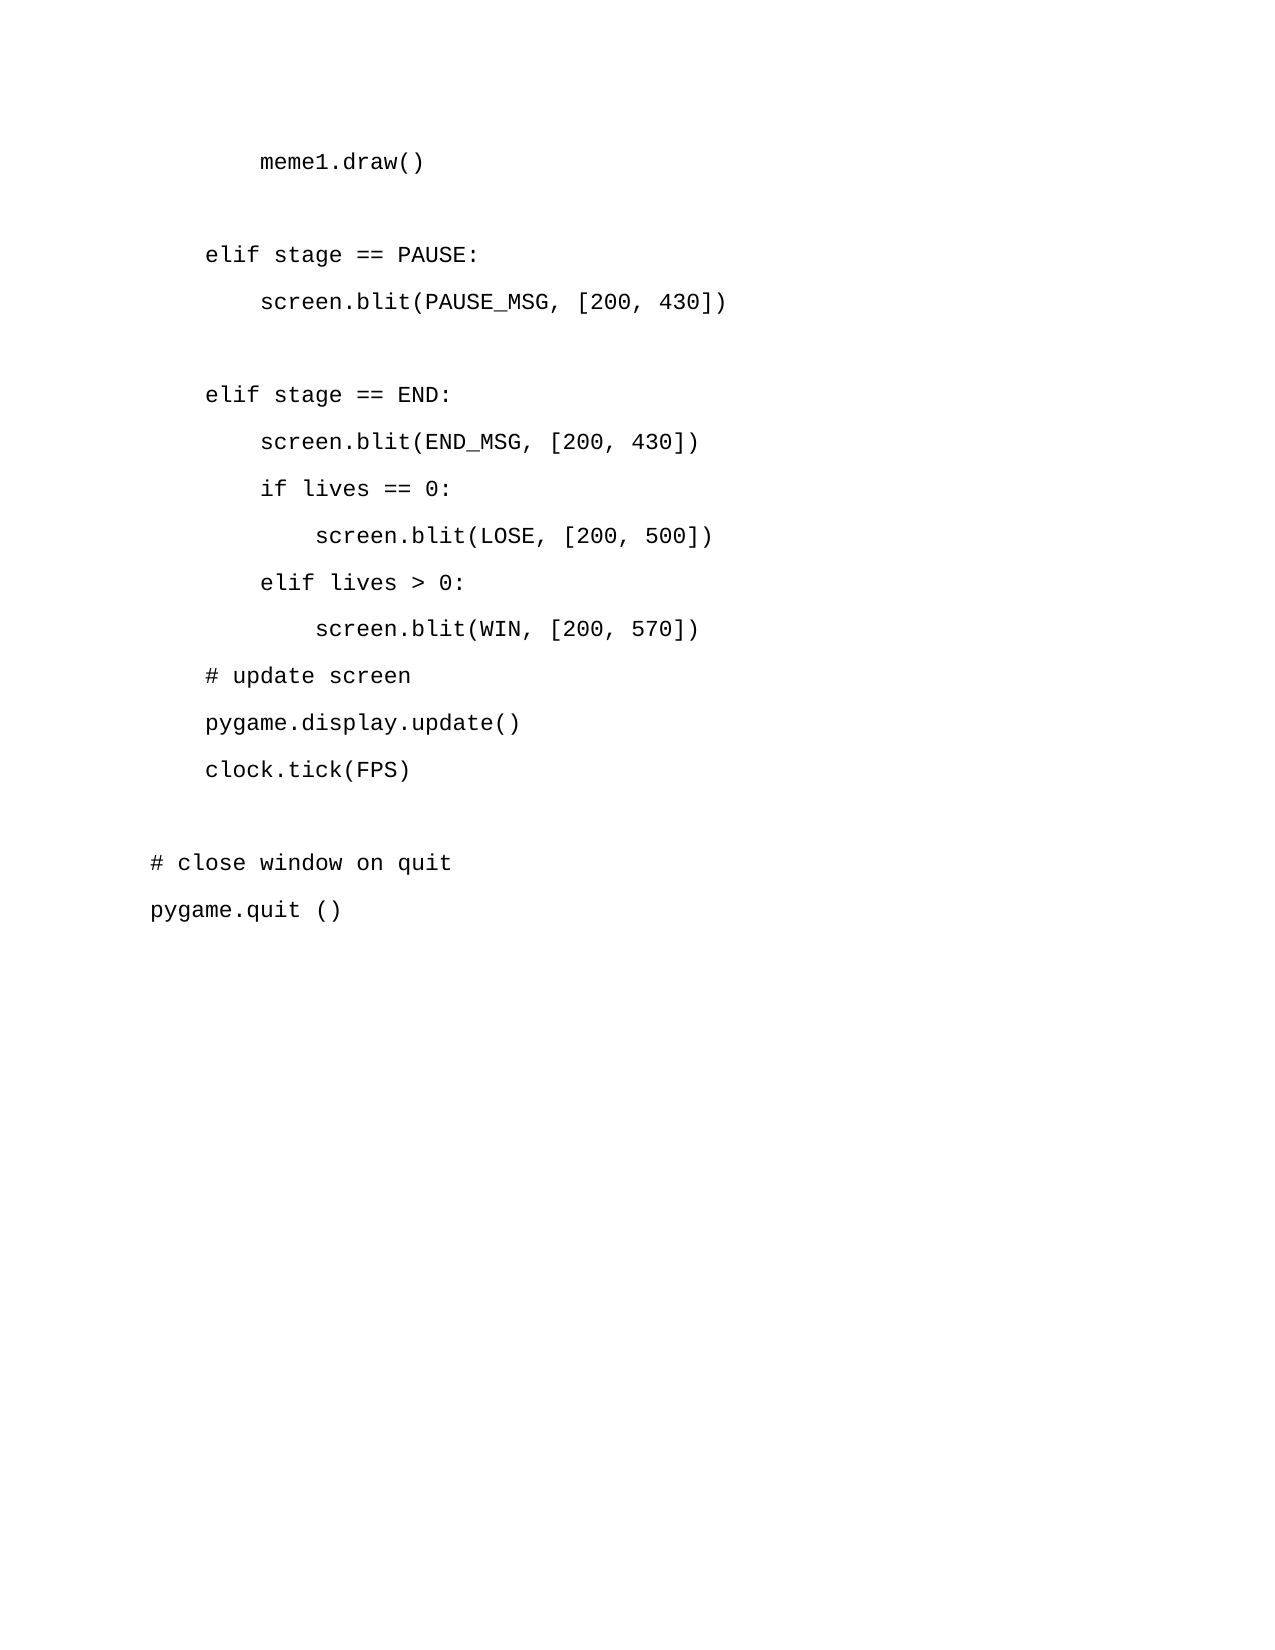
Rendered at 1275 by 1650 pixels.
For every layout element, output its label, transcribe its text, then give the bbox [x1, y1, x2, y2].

text clock.tick(FPS) [150, 758, 1125, 784]
text # close window on quit [150, 852, 1125, 877]
text screen.blit(PAUSE_MSG, [200, 430]) [150, 290, 1125, 316]
text if lives == 0: [150, 477, 1125, 503]
text screen.blit(END_MSG, [200, 430]) [150, 431, 1125, 457]
text pygame.display.update() [150, 711, 1125, 737]
text screen.blit(WIN, [200, 570]) [150, 618, 1125, 644]
text pygame.quit () [150, 898, 1125, 924]
text # update screen [150, 664, 1125, 690]
text meme1.draw() [150, 150, 1125, 176]
text elif lives > 0: [150, 571, 1125, 597]
text elif stage == END: [150, 384, 1125, 410]
text screen.blit(LOSE, [200, 500]) [150, 524, 1125, 550]
text elif stage == PAUSE: [150, 243, 1125, 269]
